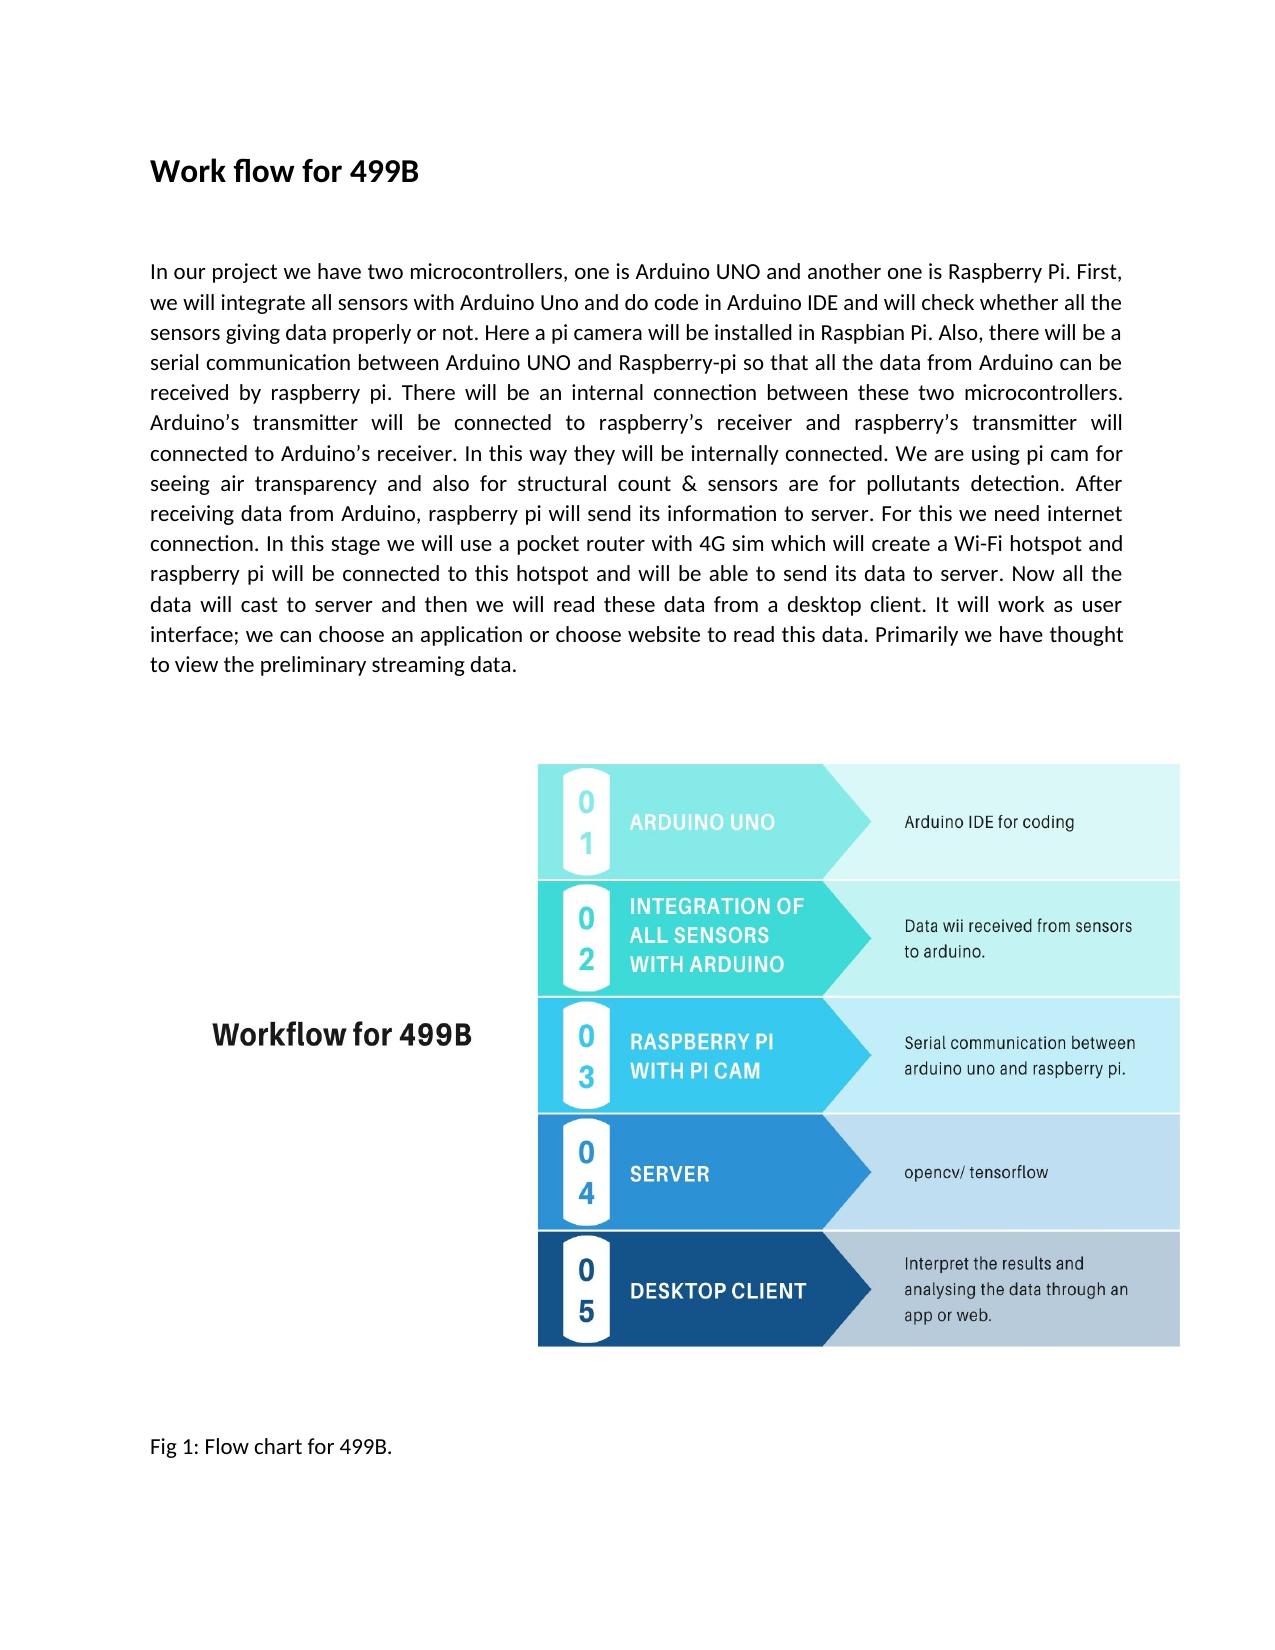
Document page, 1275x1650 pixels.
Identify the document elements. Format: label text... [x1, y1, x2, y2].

text Work flow for 499B [150, 150, 1125, 191]
text Fig 1: Flow chart for 499B. [150, 1432, 1125, 1460]
picture [150, 697, 1241, 1414]
text In our project we have two microcontrollers, one is Arduino UNO and another one is Raspberry Pi. First, we will integrate all sensors with Arduino Uno and do code in Arduino IDE and will check whether all the sensors giving data properly or not. Here a pi camera will be installed in Raspbian Pi. Also, there will be a serial communication between Arduino UNO and Raspberry-pi so that all the data from Arduino can be received by raspberry pi. There will be an internal connection between these two microcontrollers. Arduino’s transmitter will be connected to raspberry’s receiver and raspberry’s transmitter will connected to Arduino’s receiver. In this way they will be internally connected. We are using pi cam for seeing air transparency and also for structural count & sensors are for pollutants detection. After receiving data from Arduino, raspberry pi will send its information to server. For this we need internet connection. In this stage we will use a pocket router with 4G sim which will create a Wi-Fi hotspot and raspberry pi will be connected to this hotspot and will be able to send its data to server. Now all the data will cast to server and then we will read these data from a desktop client. It will work as user interface; we can choose an application or choose website to read this data. Primarily we have thought to view the preliminary streaming data. [150, 257, 1125, 678]
